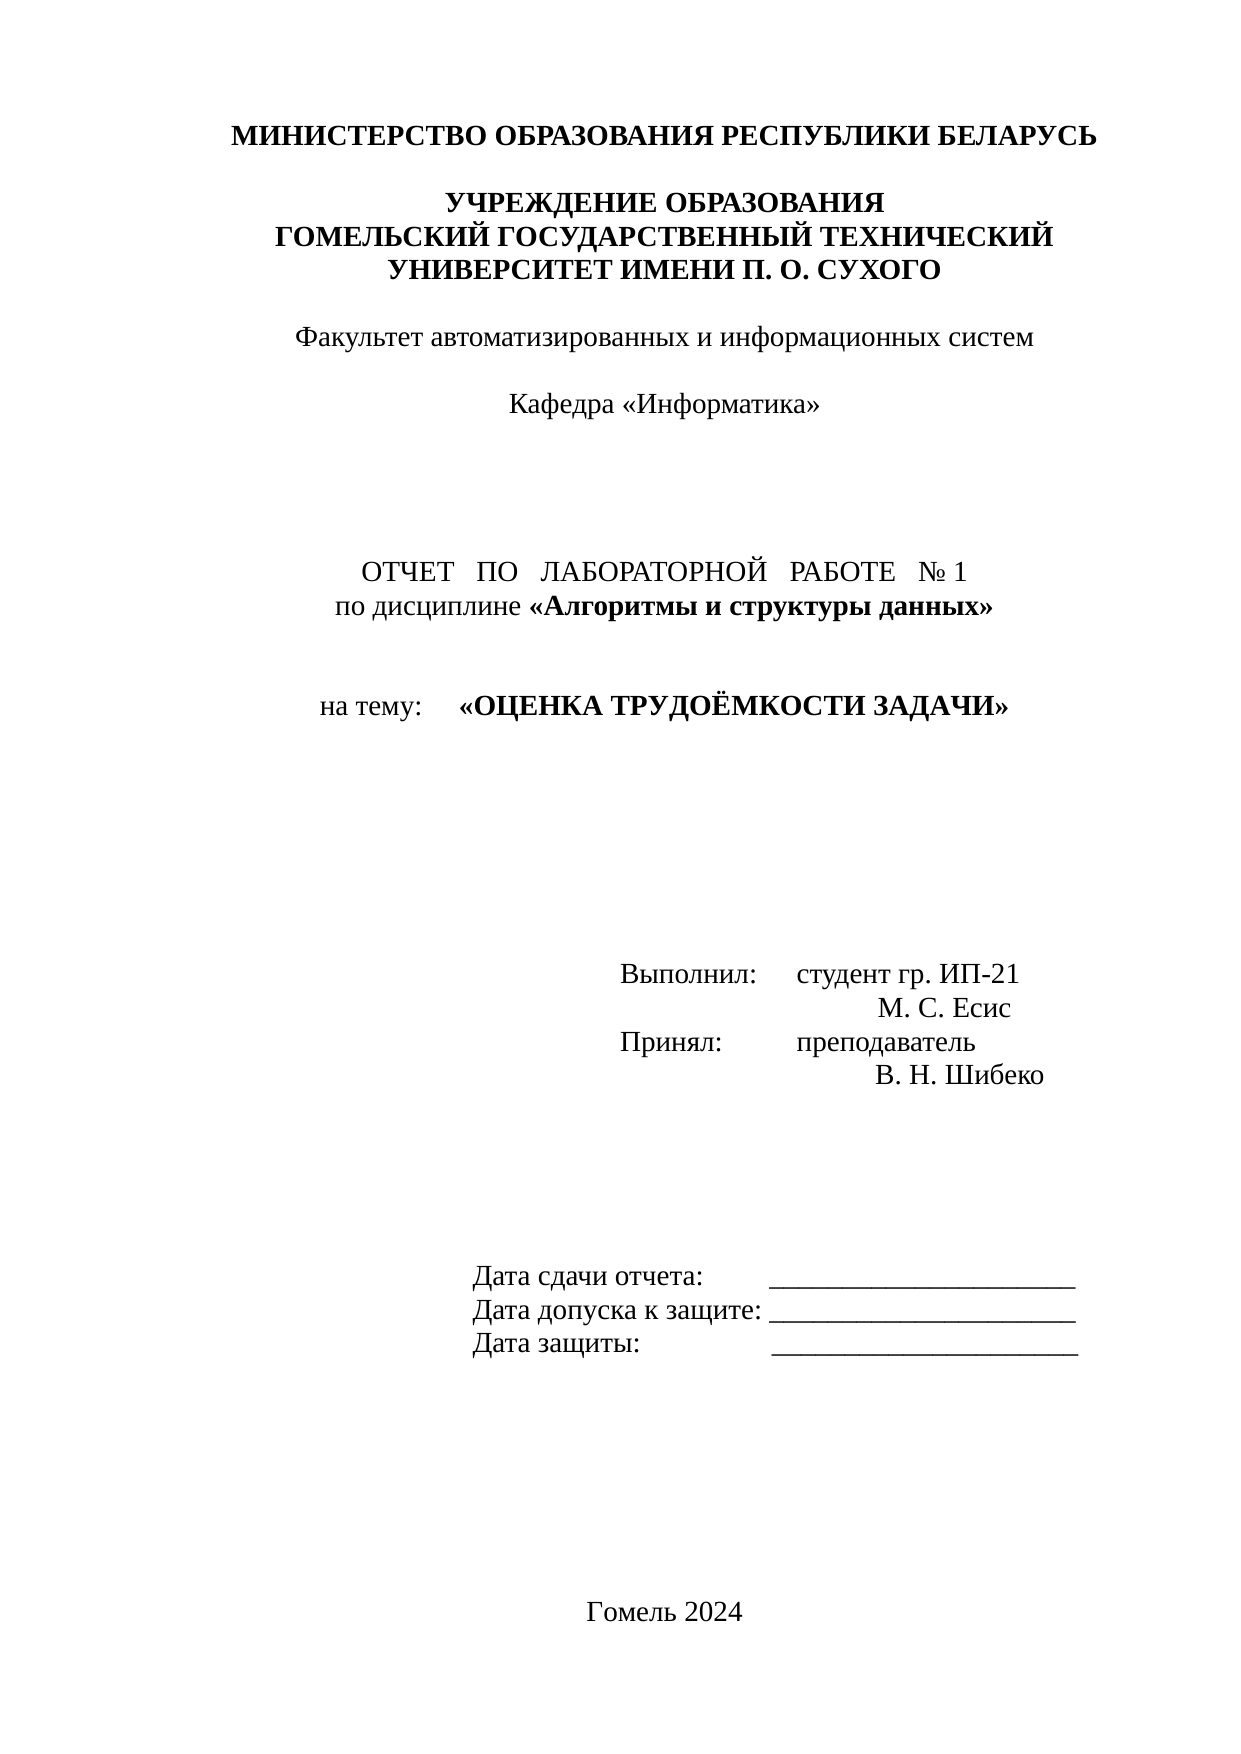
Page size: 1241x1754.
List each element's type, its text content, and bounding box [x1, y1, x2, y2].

text Выполнил: студент гр. ИП-21 [546, 957, 1152, 990]
text В. Н. Шибеко [546, 1057, 1152, 1091]
text ОТЧЕТ ПО ЛАБОРАТОРНОЙ РАБОТЕ № 1 [177, 554, 1152, 588]
text УЧРЕЖДЕНИЕ ОБРАЗОВАНИЯ [177, 185, 1152, 219]
text МИНИСТЕРСТВО ОБРАЗОВАНИЯ РЕСПУБЛИКИ БЕЛАРУСЬ [177, 118, 1152, 152]
text по дисциплине «Алгоритмы и структуры данных» [177, 588, 1152, 621]
text Дата защиты: _____________________ [398, 1326, 1152, 1359]
text Принял: преподаватель [546, 1024, 1152, 1057]
text Дата допуска к защите: _____________________ [398, 1292, 1152, 1326]
text Гомель 2024 [177, 1594, 1152, 1627]
text ГОМЕЛЬСКИЙ ГОСУДАРСТВЕННЫЙ ТЕХНИЧЕСКИЙ УНИВЕРСИТЕТ ИМЕНИ П. О. СУХОГО [177, 219, 1152, 286]
text Дата сдачи отчета: _____________________ [398, 1258, 1152, 1292]
text на тему: «Оценка трудоёмкости задачи» [177, 688, 1152, 722]
text М. С. Есис [767, 990, 1152, 1024]
text Кафедра «Информатика» [177, 386, 1152, 420]
text Факультет автоматизированных и информационных систем [177, 319, 1152, 353]
